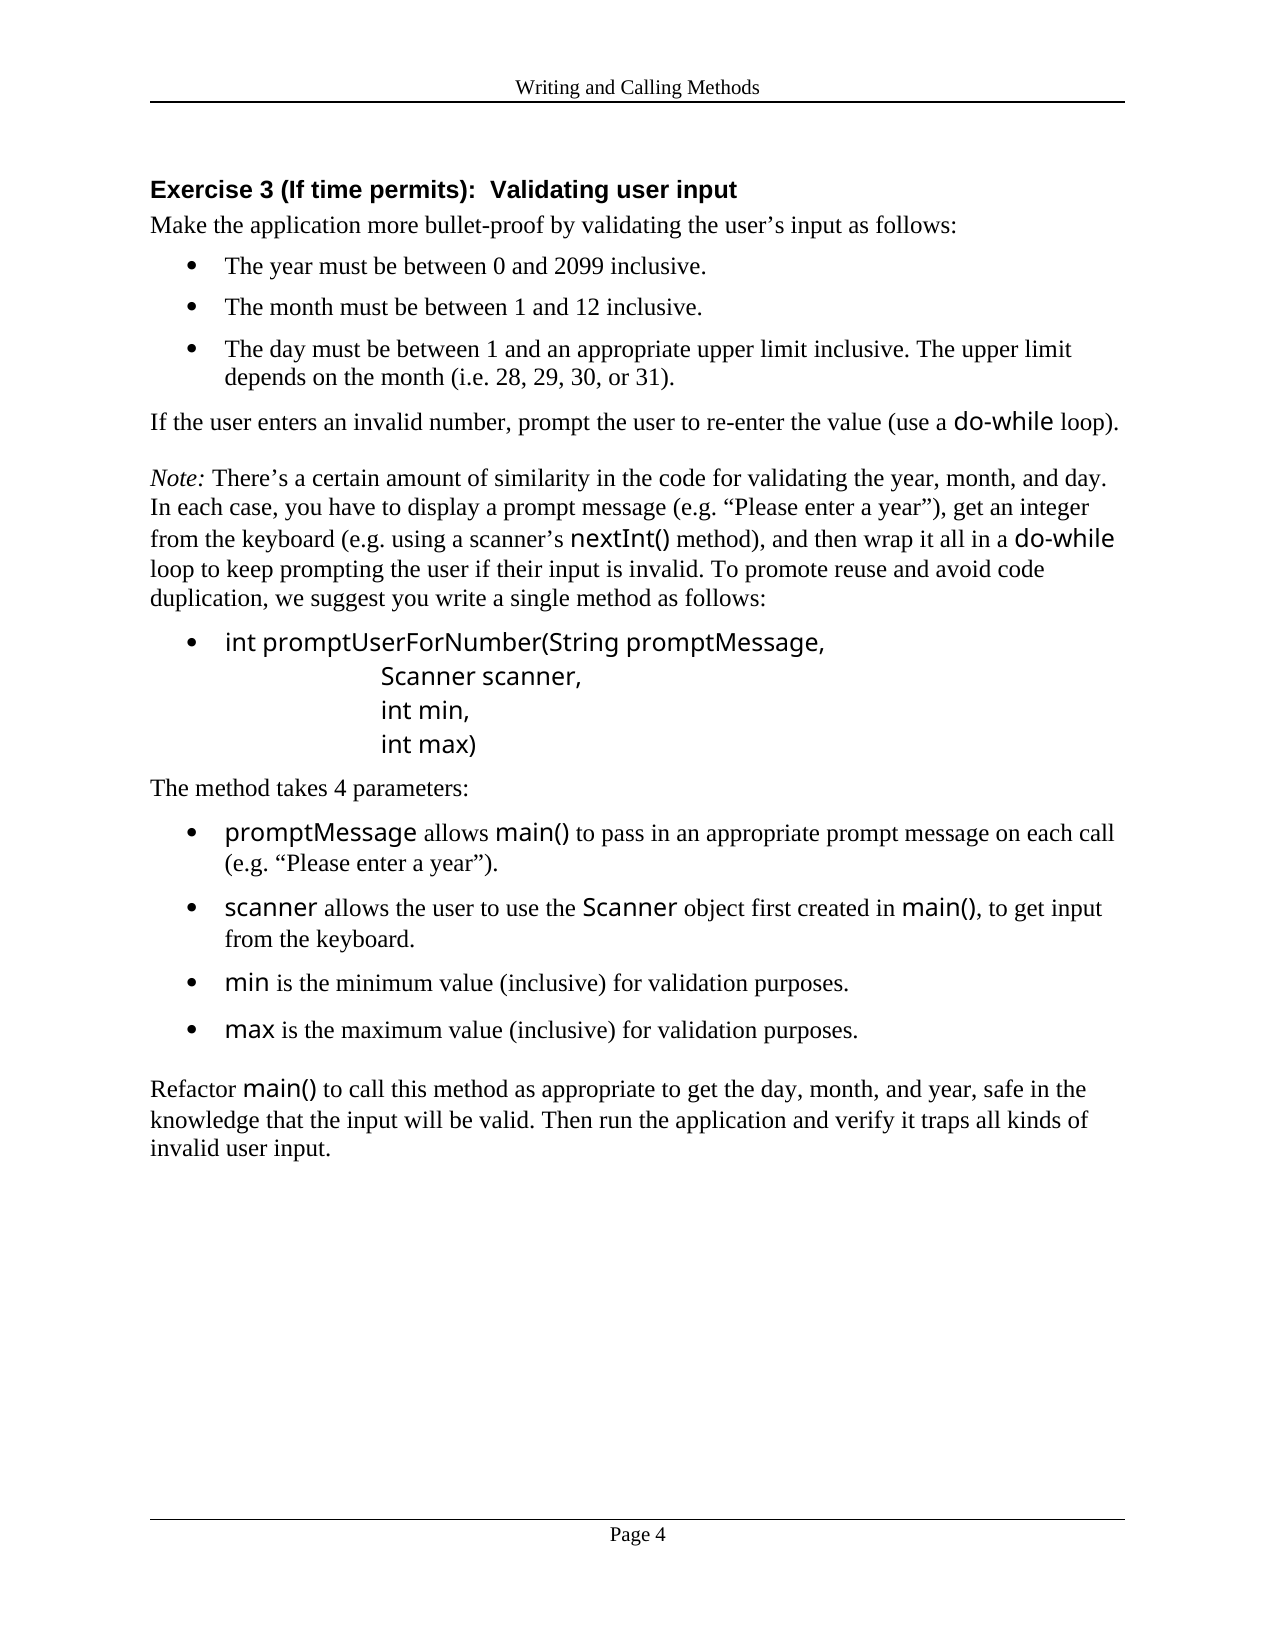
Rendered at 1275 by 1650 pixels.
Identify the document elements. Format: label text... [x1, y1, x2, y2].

list max is the maximum value (inclusive) for validation purposes. [187, 1012, 1125, 1046]
text Make the application more bullet-proof by validating the user’s input as follows: [150, 210, 1125, 239]
list int promptUserForNumber(String promptMessage, Scanner scanner, int min, int max) [187, 624, 1125, 761]
text Refactor main() to call this method as appropriate to get the day, month, and year, safe in the knowledge that the input will be valid. Then run the application and verify it traps all kinds of invalid user input. [150, 1071, 1125, 1162]
subtitle Exercise 3 (If time permits): Validating user input [150, 175, 1125, 204]
text The method takes 4 parameters: [150, 773, 1125, 802]
list min is the minimum value (inclusive) for validation purposes. [187, 965, 1125, 999]
list promptMessage allows main() to pass in an appropriate prompt message on each call (e.g. “Please enter a year”). [187, 814, 1125, 877]
list The day must be between 1 and an appropriate upper limit inclusive. The upper limit depends on the month (i.e. 28, 29, 30, or 31). [187, 334, 1125, 391]
text If the user enters an invalid number, prompt the user to re-enter the value (use a do-while loop). [150, 404, 1125, 438]
list The month must be between 1 and 12 inclusive. [187, 292, 1125, 321]
text Note: There’s a certain amount of similarity in the code for validating the year, month, and day. In each case, you have to display a prompt message (e.g. “Please enter a year”), get an integer from the keyboard (e.g. using a scanner’s nextInt() method), and then wrap it all in a do-while loop to keep prompting the user if their input is invalid. To promote reuse and avoid code duplication, we suggest you write a single method as follows: [150, 463, 1125, 612]
list The year must be between 0 and 2099 inclusive. [187, 251, 1125, 280]
list scanner allows the user to use the Scanner object first created in main(), to get input from the keyboard. [187, 890, 1125, 952]
